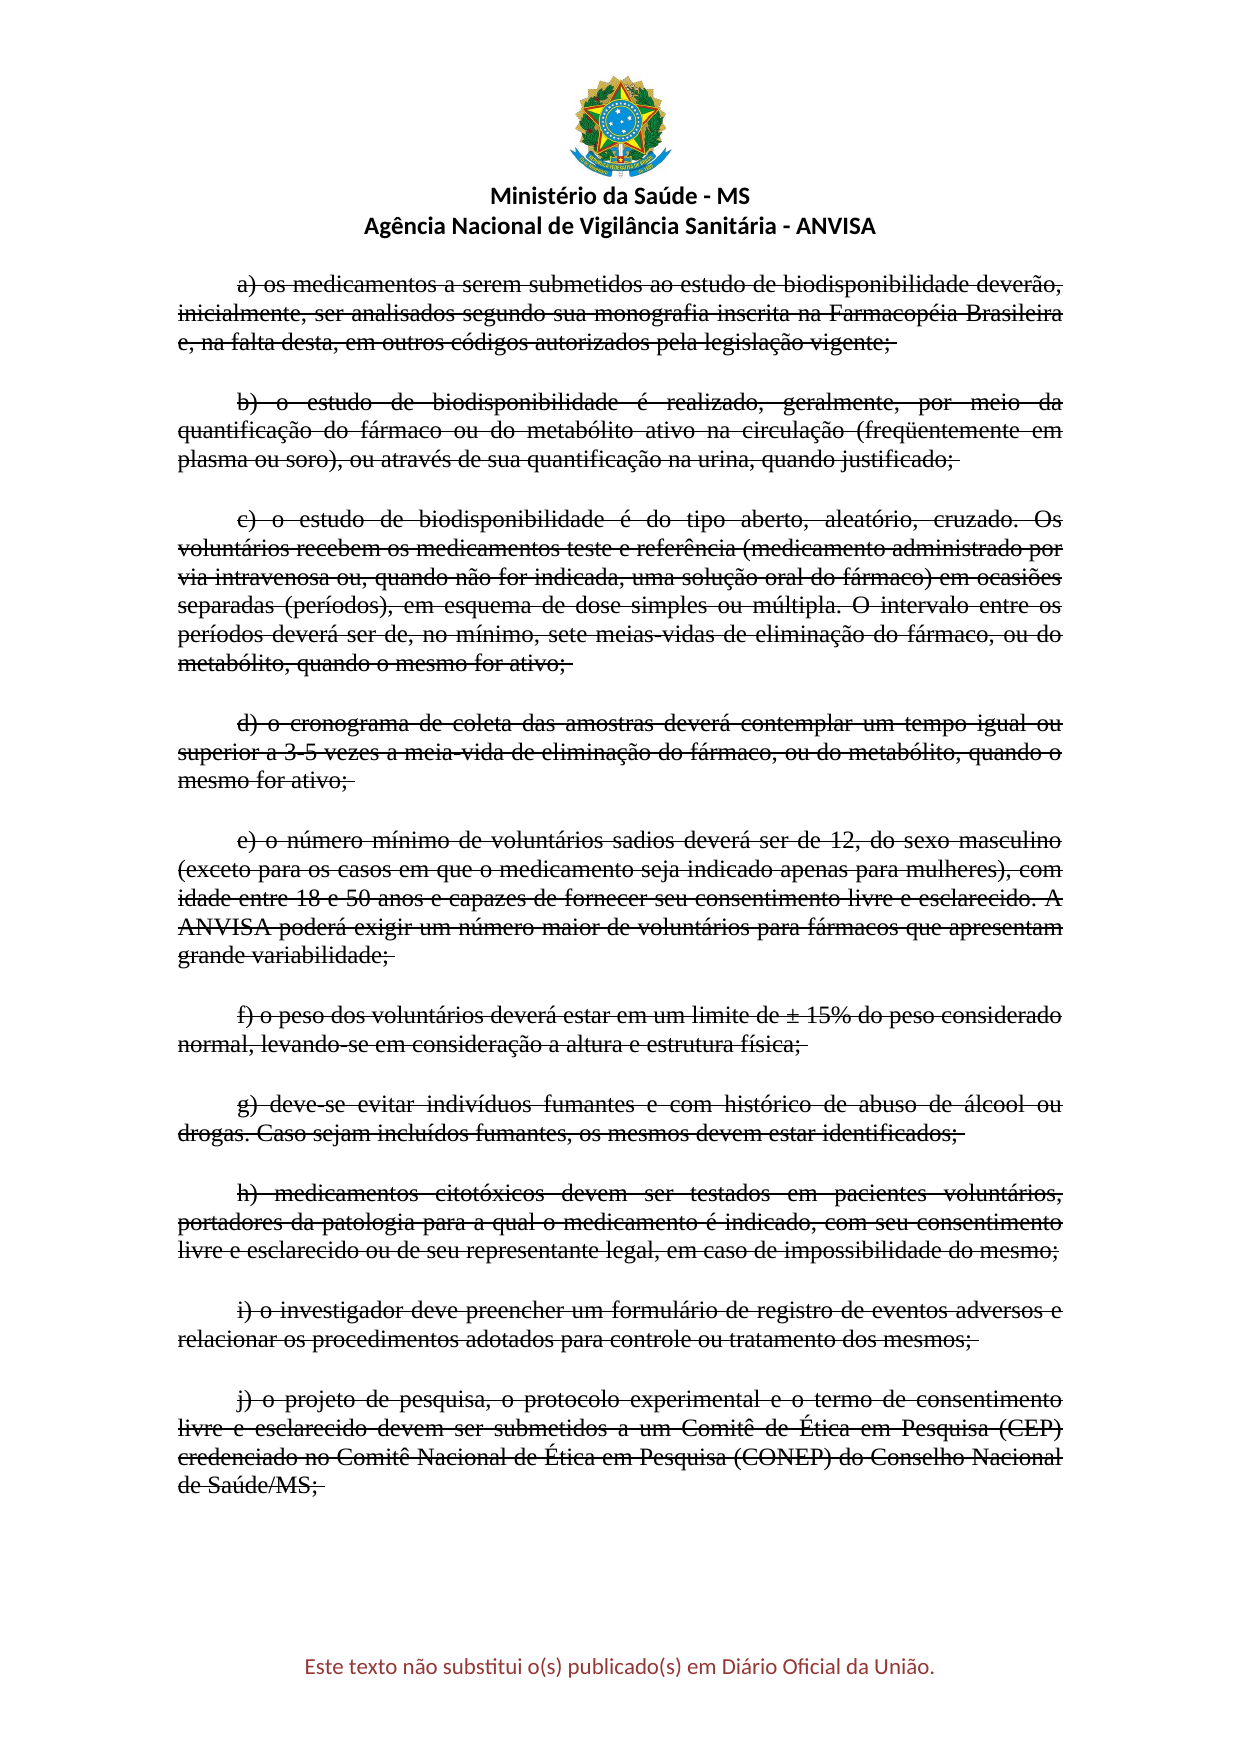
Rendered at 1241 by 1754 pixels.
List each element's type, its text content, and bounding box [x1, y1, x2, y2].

text e) o número mínimo de voluntários sadios deverá ser de 12, do sexo masculino (exceto para os casos em que o medicamento seja indicado apenas para mulheres), com idade entre 18 e 50 anos e capazes de fornecer seu consentimento livre e esclarecido. A ANVISA poderá exigir um número maior de voluntários para fármacos que apresentam grande variabilidade; [177, 929, 1063, 969]
text i) o investigador deve preencher um formulário de registro de eventos adversos e relacionar os procedimentos adotados para controle ou tratamento dos mesmos; [177, 1295, 1063, 1353]
text c) o estudo de biodisponibilidade é do tipo aberto, aleatório, cruzado. Os voluntários recebem os medicamentos teste e referência (medicamento administrado por via intravenosa ou, quando não for indicada, uma solução oral do fármaco) em ocasiões separadas (períodos), em esquema de dose simples ou múltipla. O intervalo entre os períodos deverá ser de, no mínimo, sete meias-vidas de eliminação do fármaco, ou do metabólito, quando o mesmo for ativo; [177, 636, 1063, 677]
picture [566, 73, 674, 180]
text j) o projeto de pesquisa, o protocolo experimental e o termo de consentimento livre e esclarecido devem ser submetidos a um Comitê de Ética em Pesquisa (CEP) credenciado no Comitê Nacional de Ética em Pesquisa (CONEP) do Conselho Nacional de Saúde/MS; [177, 1430, 1063, 1457]
text h) medicamentos citotóxicos devem ser testados em pacientes voluntários, portadores da patologia para a qual o medicamento é indicado, com seu consentimento livre e esclarecido ou de seu representante legal, em caso de impossibilidade do mesmo; [177, 1178, 1063, 1222]
text g) deve-se evitar indivíduos fumantes e com histórico de abuso de álcool ou drogas. Caso sejam incluídos fumantes, os mesmos devem estar identificados; [177, 1089, 1063, 1147]
text b) o estudo de biodisponibilidade é realizado, geralmente, por meio da quantificação do fármaco ou do metabólito ativo na circulação (freqüentemente em plasma ou soro), ou através de sua quantificação na urina, quando justificado; [177, 432, 1063, 473]
text c) o estudo de biodisponibilidade é do tipo aberto, aleatório, cruzado. Os voluntários recebem os medicamentos teste e referência (medicamento administrado por via intravenosa ou, quando não for indicada, uma solução oral do fármaco) em ocasiões separadas (períodos), em esquema de dose simples ou múltipla. O intervalo entre os períodos deverá ser de, no mínimo, sete meias-vidas de eliminação do fármaco, ou do metabólito, quando o mesmo for ativo; [177, 549, 1063, 635]
text e) o número mínimo de voluntários sadios deverá ser de 12, do sexo masculino (exceto para os casos em que o medicamento seja indicado apenas para mulheres), com idade entre 18 e 50 anos e capazes de fornecer seu consentimento livre e esclarecido. A ANVISA poderá exigir um número maior de voluntários para fármacos que apresentam grande variabilidade; [177, 825, 1063, 870]
text d) o cronograma de coleta das amostras deverá contemplar um tempo igual ou superior a 3-5 vezes a meia-vida de eliminação do fármaco, ou do metabólito, quando o mesmo for ativo; [177, 708, 1063, 794]
text h) medicamentos citotóxicos devem ser testados em pacientes voluntários, portadores da patologia para a qual o medicamento é indicado, com seu consentimento livre e esclarecido ou de seu representante legal, em caso de impossibilidade do mesmo; [177, 1223, 1063, 1264]
text f) o peso dos voluntários deverá estar em um limite de ± 15% do peso considerado normal, levando-se em consideração a altura e estrutura física; [177, 1000, 1063, 1058]
text a) os medicamentos a serem submetidos ao estudo de biodisponibilidade deverão, inicialmente, ser analisados segundo sua monografia inscrita na Farmacopéia Brasileira e, na falta desta, em outros códigos autorizados pela legislação vigente; [177, 269, 1063, 313]
text e) o número mínimo de voluntários sadios deverá ser de 12, do sexo masculino (exceto para os casos em que o medicamento seja indicado apenas para mulheres), com idade entre 18 e 50 anos e capazes de fornecer seu consentimento livre e esclarecido. A ANVISA poderá exigir um número maior de voluntários para fármacos que apresentam grande variabilidade; [177, 899, 1063, 927]
text e) o número mínimo de voluntários sadios deverá ser de 12, do sexo masculino (exceto para os casos em que o medicamento seja indicado apenas para mulheres), com idade entre 18 e 50 anos e capazes de fornecer seu consentimento livre e esclarecido. A ANVISA poderá exigir um número maior de voluntários para fármacos que apresentam grande variabilidade; [177, 871, 1063, 898]
text b) o estudo de biodisponibilidade é realizado, geralmente, por meio da quantificação do fármaco ou do metabólito ativo na circulação (freqüentemente em plasma ou soro), ou através de sua quantificação na urina, quando justificado; [177, 387, 1063, 431]
text a) os medicamentos a serem submetidos ao estudo de biodisponibilidade deverão, inicialmente, ser analisados segundo sua monografia inscrita na Farmacopéia Brasileira e, na falta desta, em outros códigos autorizados pela legislação vigente; [177, 314, 1063, 355]
text c) o estudo de biodisponibilidade é do tipo aberto, aleatório, cruzado. Os voluntários recebem os medicamentos teste e referência (medicamento administrado por via intravenosa ou, quando não for indicada, uma solução oral do fármaco) em ocasiões separadas (períodos), em esquema de dose simples ou múltipla. O intervalo entre os períodos deverá ser de, no mínimo, sete meias-vidas de eliminação do fármaco, ou do metabólito, quando o mesmo for ativo; [177, 504, 1063, 548]
text j) o projeto de pesquisa, o protocolo experimental e o termo de consentimento livre e esclarecido devem ser submetidos a um Comitê de Ética em Pesquisa (CEP) credenciado no Comitê Nacional de Ética em Pesquisa (CONEP) do Conselho Nacional de Saúde/MS; [177, 1384, 1063, 1428]
text j) o projeto de pesquisa, o protocolo experimental e o termo de consentimento livre e esclarecido devem ser submetidos a um Comitê de Ética em Pesquisa (CEP) credenciado no Comitê Nacional de Ética em Pesquisa (CONEP) do Conselho Nacional de Saúde/MS; [177, 1458, 1063, 1499]
